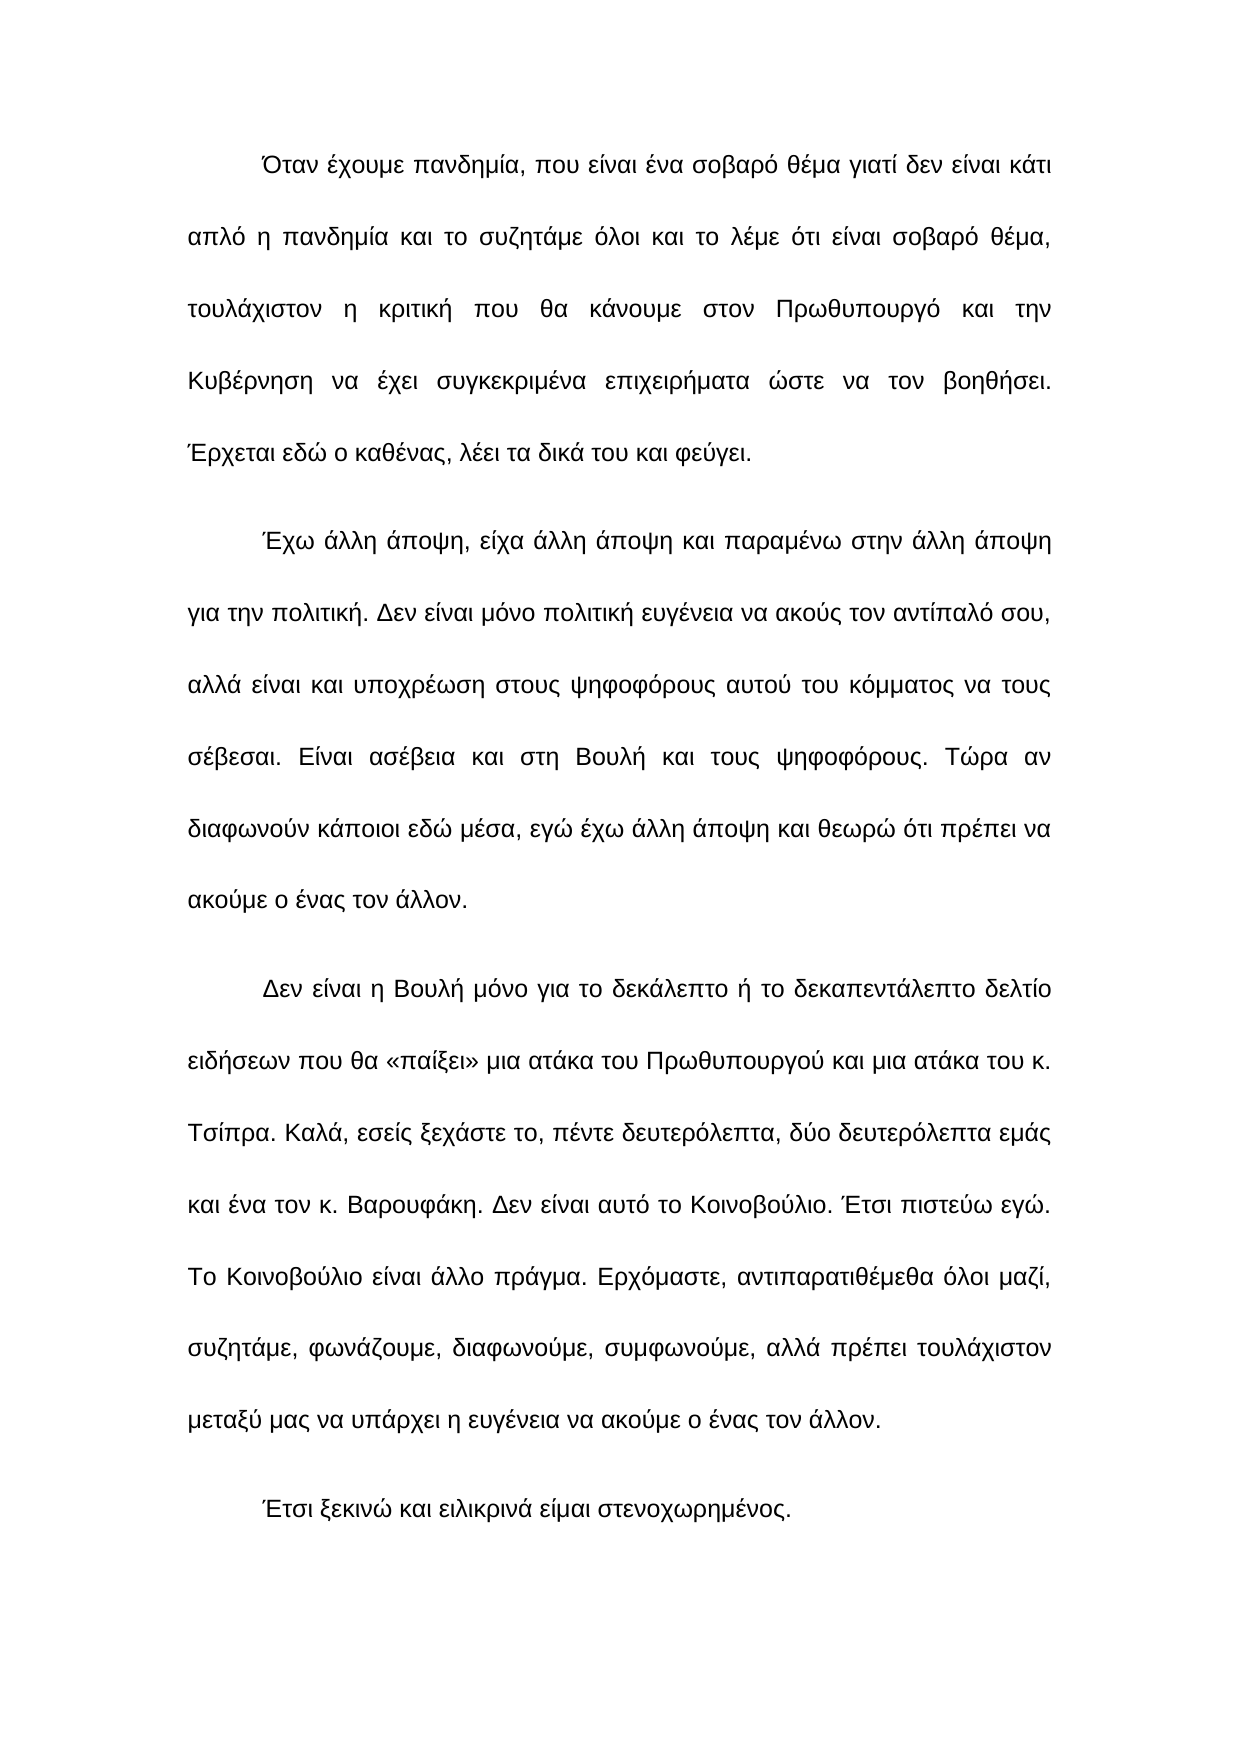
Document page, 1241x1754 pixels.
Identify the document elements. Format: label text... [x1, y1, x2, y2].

text Έτσι ξεκινώ και ειλικρινά είμαι στενοχωρημένος. [187, 1494, 1053, 1522]
text Δεν είναι η Βουλή μόνο για το δεκάλεπτο ή το δεκαπεντάλεπτο δελτίο ειδήσεων που θα «παίξει» μια ατάκα του Πρωθυπουργού και μια ατάκα του κ. Τσίπρα. Καλά, εσείς ξεχάστε το, πέντε δευτερόλεπτα, δύο δευτερόλεπτα εμάς και ένα τον κ. Βαρουφάκη. Δεν είναι αυτό το Κοινοβούλιο. Έτσι πιστεύω εγώ. Το Κοινοβούλιο είναι άλλο πράγμα. Ερχόμαστε, αντιπαρατιθέμεθα όλοι μαζί, συζητάμε, φωνάζουμε, διαφωνούμε, συμφωνούμε, αλλά πρέπει τουλάχιστον μεταξύ μας να υπάρχει η ευγένεια να ακούμε ο ένας τον άλλον. [187, 974, 1053, 1434]
text Όταν έχουμε πανδημία, που είναι ένα σοβαρό θέμα γιατί δεν είναι κάτι απλό η πανδημία και το συζητάμε όλοι και το λέμε ότι είναι σοβαρό θέμα, τουλάχιστον η κριτική που θα κάνουμε στον Πρωθυπουργό και την Κυβέρνηση να έχει συγκεκριμένα επιχειρήματα ώστε να τον βοηθήσει. Έρχεται εδώ ο καθένας, λέει τα δικά του και φεύγει. [187, 150, 1053, 466]
text Έχω άλλη άποψη, είχα άλλη άποψη και παραμένω στην άλλη άποψη για την πολιτική. Δεν είναι μόνο πολιτική ευγένεια να ακούς τον αντίπαλό σου, αλλά είναι και υποχρέωση στους ψηφοφόρους αυτού του κόμματος να τους σέβεσαι. Είναι ασέβεια και στη Βουλή και τους ψηφοφόρους. Τώρα αν διαφωνούν κάποιοι εδώ μέσα, εγώ έχω άλλη άποψη και θεωρώ ότι πρέπει να ακούμε ο ένας τον άλλον. [187, 526, 1053, 914]
